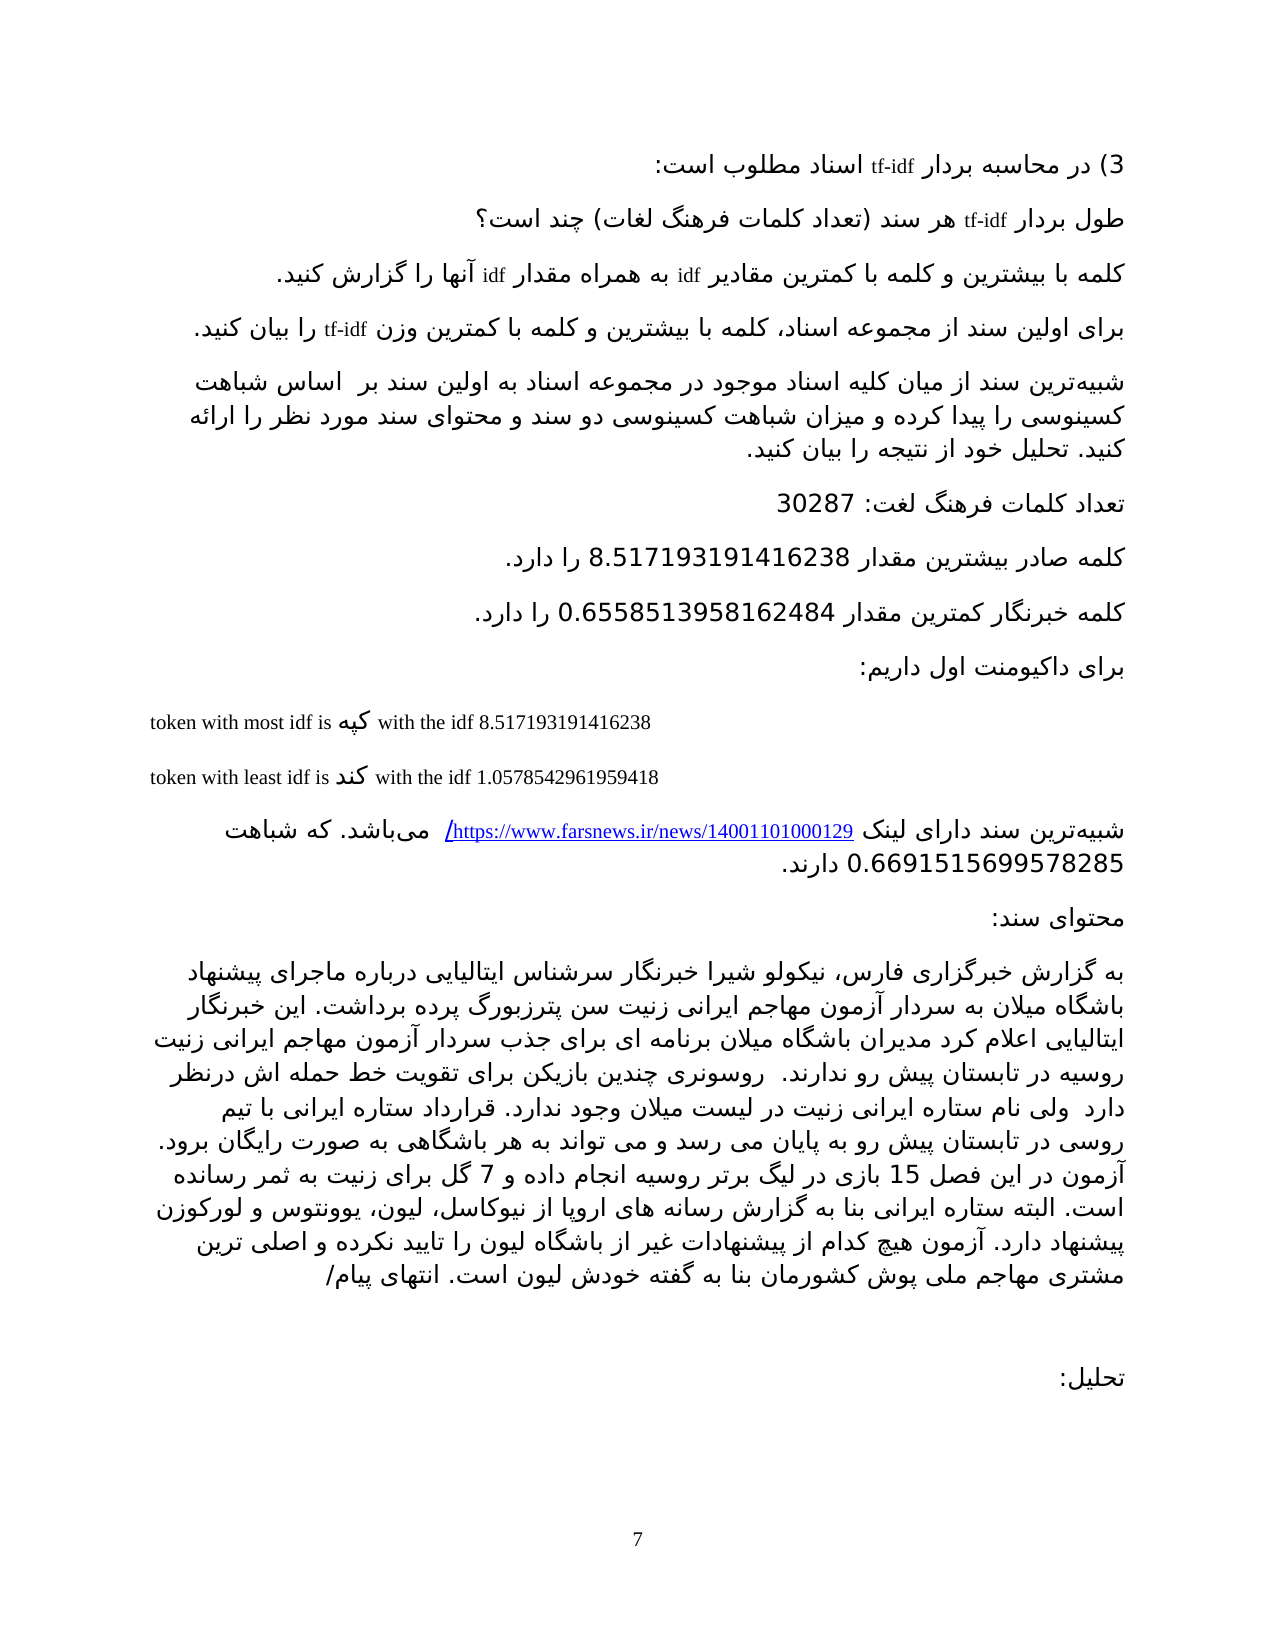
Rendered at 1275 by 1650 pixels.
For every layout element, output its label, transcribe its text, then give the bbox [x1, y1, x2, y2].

text token with most idf is کپه with the idf 8.517193191416238 [150, 706, 1125, 736]
text تعداد کلمات فرهنگ لغت: 30287 [150, 489, 1125, 518]
text 3) در محاسبه بردار tf-idf اسناد مطلوب است: [150, 150, 1125, 179]
text شبیه‌ترین سند دارای لینک https://www.farsnews.ir/news/14001101000129/ می‌باشد. که شباهت 0.6691515699578285 دارند. [150, 815, 1125, 878]
text کلمه ⁩صادر بیشترین مقدار 8.517193191416238 را دارد. [150, 543, 1125, 572]
text طول بردار tf-idf هر سند (تعداد کلمات فرهنگ لغات) چند است؟ [150, 204, 1125, 233]
text کلمه با بیشترین و کلمه با کمترین مقادیر idf به همراه مقدار idf آنها را گزارش کنید. [150, 259, 1125, 288]
text برای داکیومنت اول داریم: [150, 652, 1125, 681]
text برای اولین سند از مجموعه اسناد، کلمه با بیشترین و کلمه با کمترین وزن tf-idf را بیان کنید. [150, 313, 1125, 342]
text token with least idf is کند with the idf 1.0578542961959418 [150, 761, 1125, 790]
text شبیه‌ترین سند از میان کلیه اسناد موجود در مجموعه اسناد به اولین سند بر اساس شباهت کسینوسی را پیدا کرده و میزان شباهت کسینوسی دو سند و محتوای سند مورد نظر را ارائه کنید. تحلیل خود از نتیجه را بیان کنید. [150, 367, 1125, 464]
text تحلیل: [150, 1363, 1125, 1393]
text به گزارش خبرگزاری فارس، نیکولو شیرا خبرنگار سرشناس ایتالیایی درباره ماجرای پیشنهاد باشگاه میلان به سردار آزمون مهاجم ایرانی زنیت سن پترزبورگ پرده برداشت. این خبرنگار ایتالیایی اعلام کرد مدیران باشگاه میلان برنامه ای برای جذب سردار آزمون مهاجم ایرانی زنیت روسیه در تابستان پیش رو ندارند. روسونری چندین بازیکن برای تقویت خط حمله اش درنظر دارد ولی نام ستاره ایرانی زنیت در لیست میلان وجود ندارد. قرارداد ستاره ایرانی با تیم روسی در تابستان پیش رو به پایان می رسد و می تواند به هر باشگاهی به صورت رایگان برود. آزمون در این فصل 15 بازی در لیگ برتر روسیه انجام داده و 7 گل برای زنیت به ثمر رسانده است. البته ستاره ایرانی بنا به گزارش رسانه های اروپا از نیوکاسل، لیون، یوونتوس و لورکوزن پیشنهاد دارد. آزمون هیچ کدام از پیشنهادات غیر از باشگاه لیون را تایید نکرده و اصلی ترین مشتری مهاجم ملی پوش کشورمان بنا به گفته خودش لیون است. انتهای پیام/ [150, 957, 1125, 1290]
text کلمه خبرنگار کمترین مقدار 0.6558513958162484 را دارد. [150, 598, 1125, 627]
text محتوای سند: [150, 903, 1125, 932]
